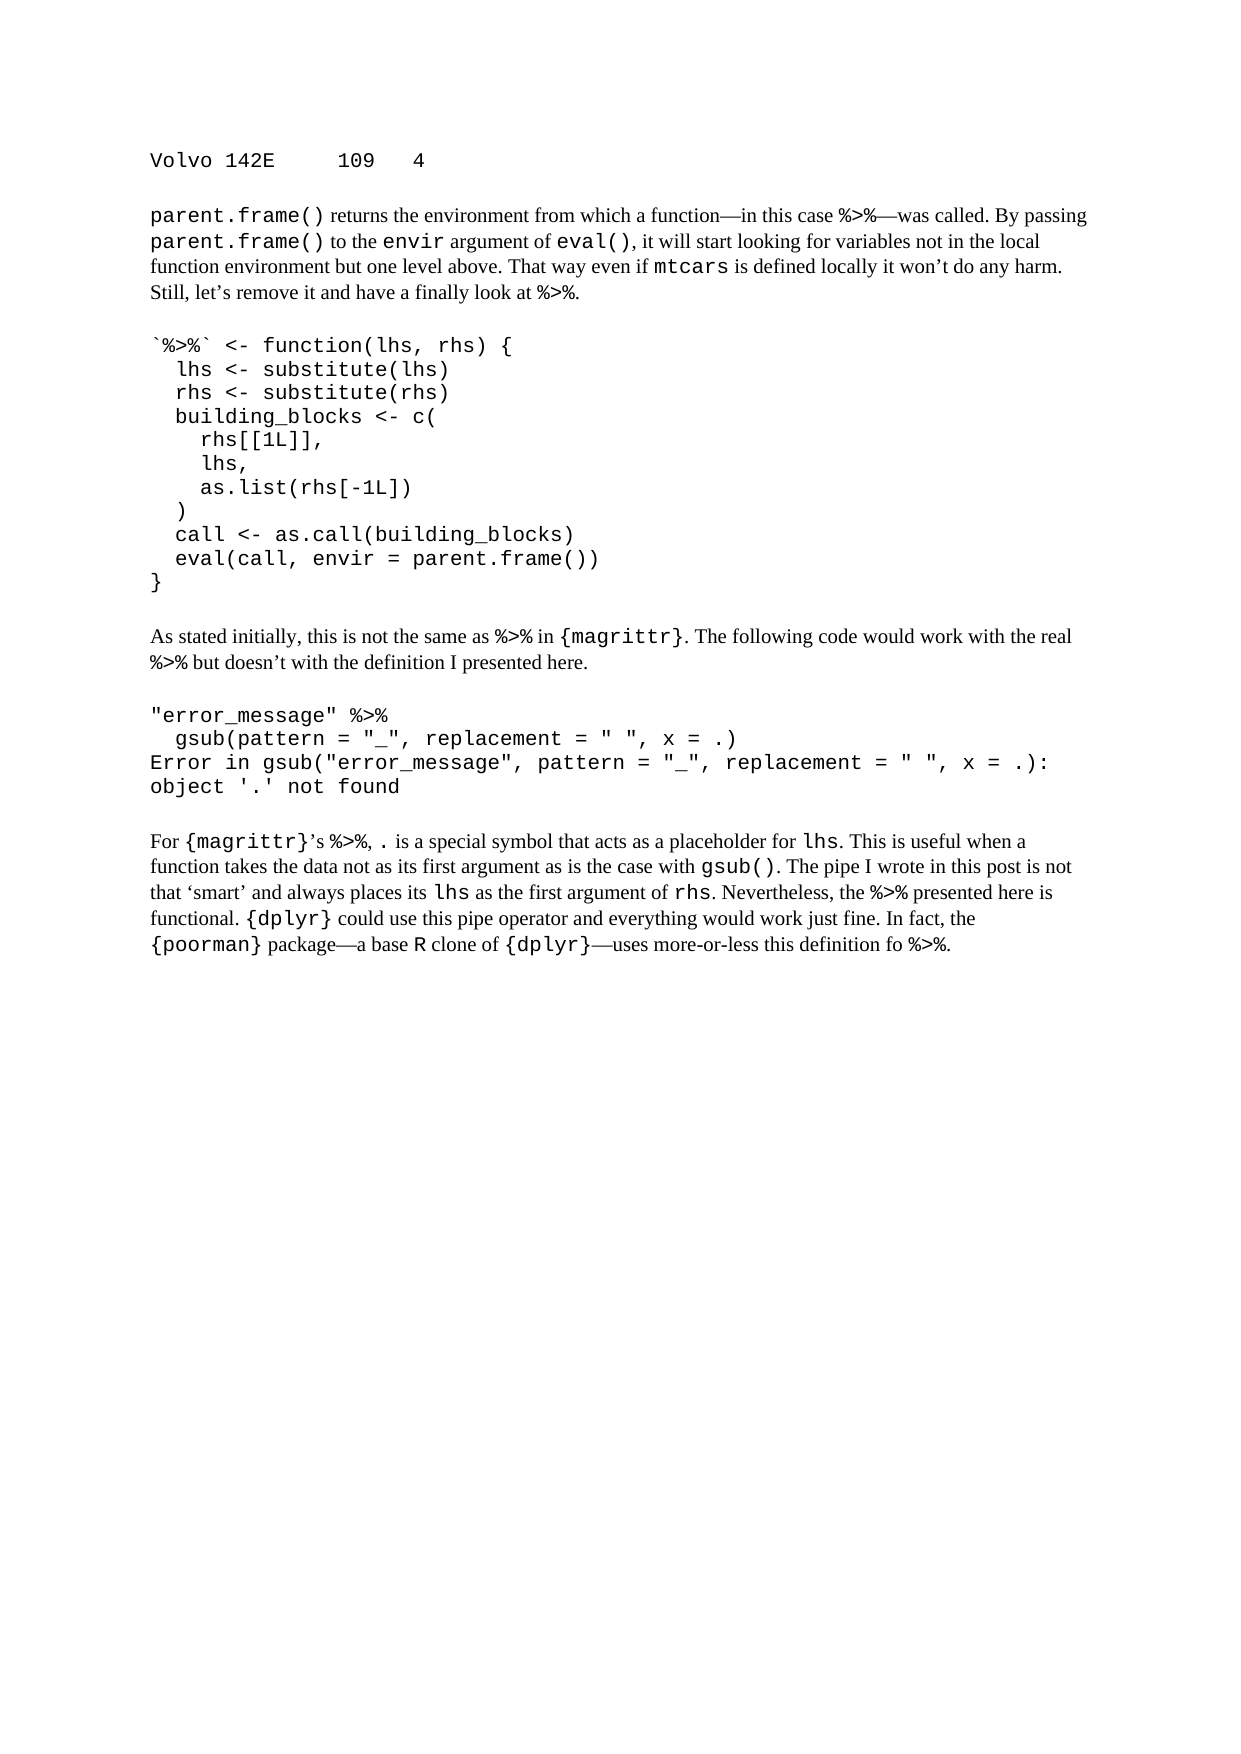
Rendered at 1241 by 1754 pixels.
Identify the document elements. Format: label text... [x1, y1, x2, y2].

text rhs[[1L]], [150, 429, 1090, 453]
text As stated initially, this is not the same as %>% in {magrittr}. The following code would work with the real %>% but doesn’t with the definition I presented here. [150, 624, 1090, 676]
text eval(call, envir = parent.frame()) [150, 548, 1090, 571]
text For {magrittr}’s %>%, . is a special symbol that acts as a placeholder for lhs. This is useful when a function takes the data not as its first argument as is the case with gsub(). The pipe I wrote in this post is not that ‘smart’ and always places its lhs as the first argument of rhs. Nevertheless, the %>% presented here is functional. {dplyr} could use this pipe operator and everything would work just fine. In fact, the {poorman} package—a base R clone of {dplyr}—uses more-or-less this definition fo %>%. [150, 828, 1090, 957]
text parent.frame() returns the environment from which a function—in this case %>%—was called. By passing parent.frame() to the envir argument of eval(), it will start looking for variables not in the local function environment but one level above. That way even if mtcars is defined locally it won’t do any harm. Still, let’s remove it and have a finally look at %>%. [150, 203, 1090, 306]
text lhs <- substitute(lhs) [150, 358, 1090, 382]
text "error_message" %>% [150, 705, 1090, 728]
text rhs <- substitute(rhs) [150, 382, 1090, 406]
text `%>%` <- function(lhs, rhs) { [150, 335, 1090, 358]
text building_blocks <- c( [150, 406, 1090, 429]
text ) [150, 500, 1090, 524]
text } [150, 571, 1090, 595]
text gsub(pattern = "_", replacement = " ", x = .) [150, 728, 1090, 752]
text call <- as.call(building_blocks) [150, 524, 1090, 548]
text Volvo 142E 109 4 [150, 150, 1090, 174]
text lhs, [150, 453, 1090, 477]
text Error in gsub("error_message", pattern = "_", replacement = " ", x = .): object '.' not found [150, 752, 1090, 799]
text as.list(rhs[-1L]) [150, 477, 1090, 500]
